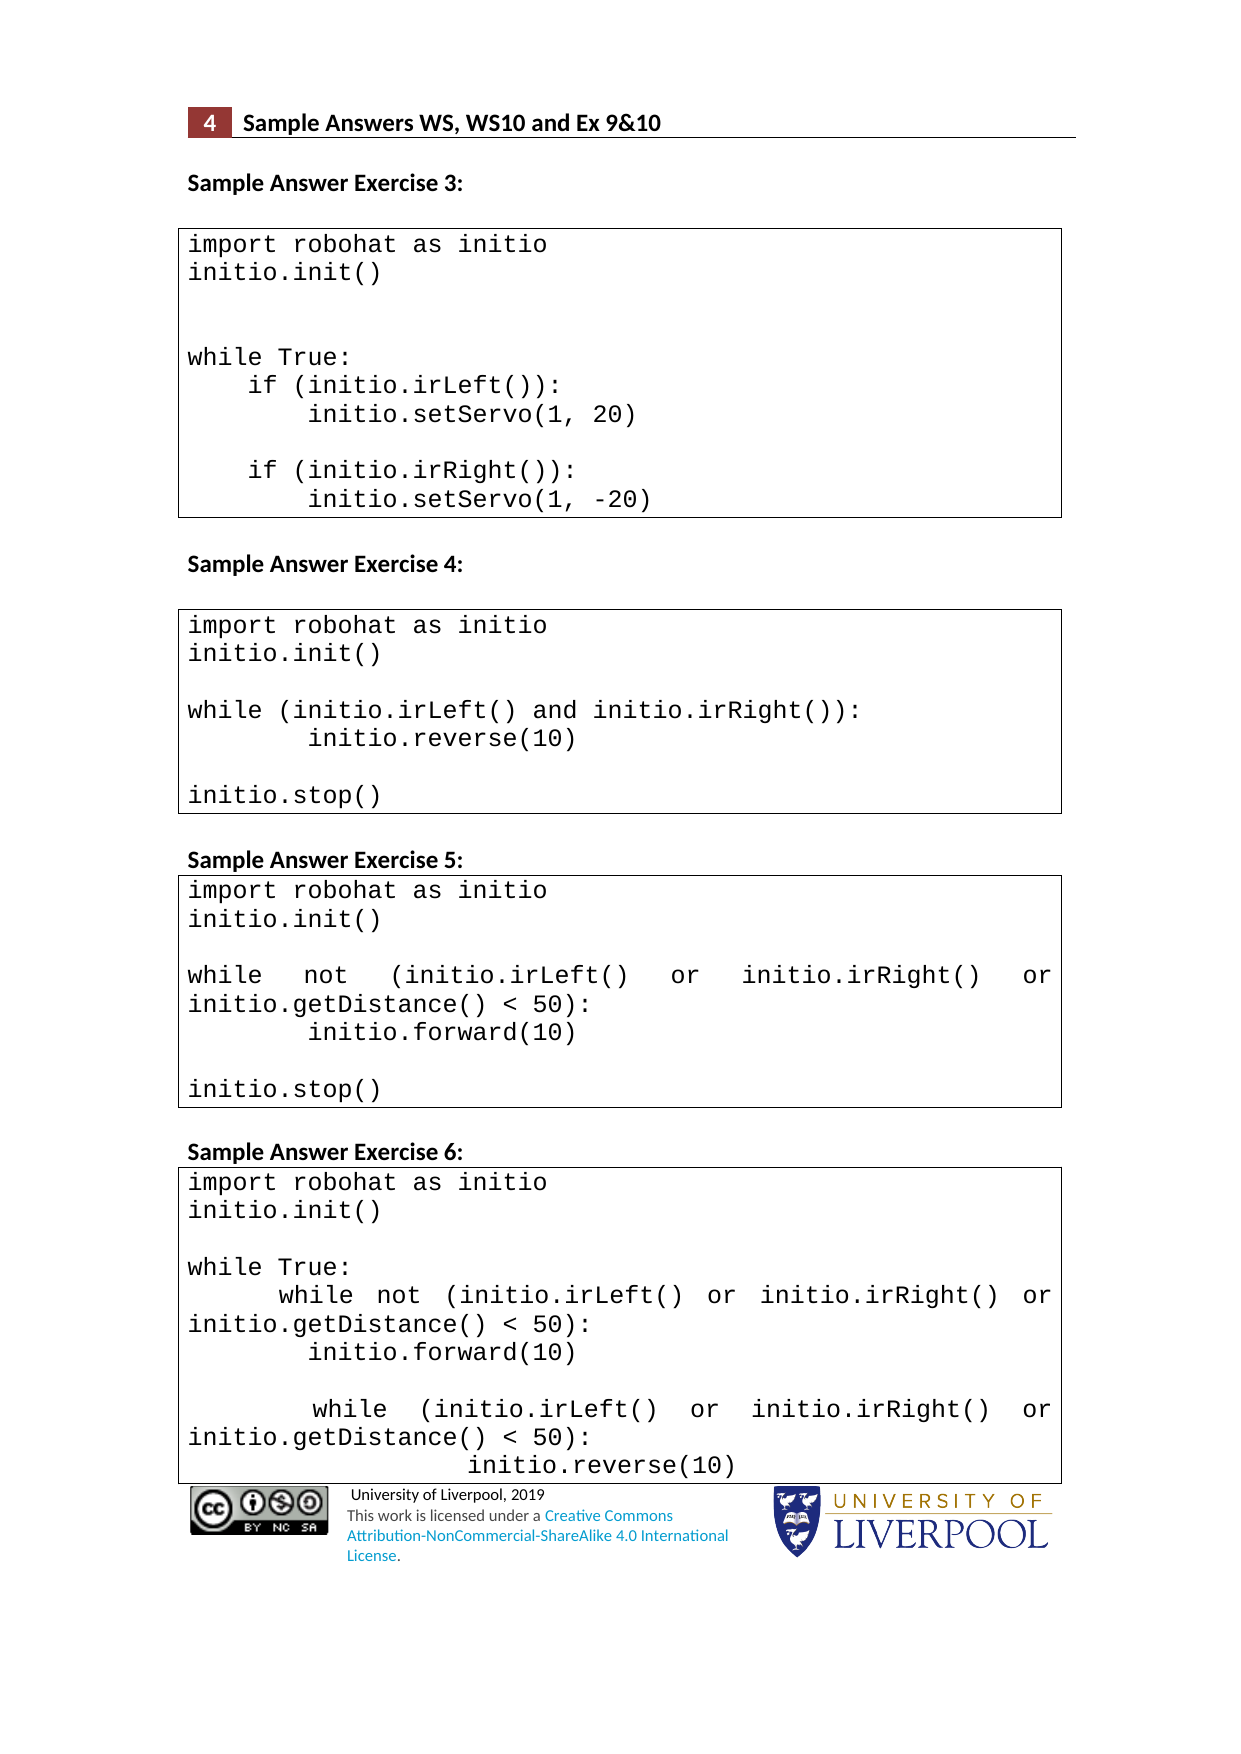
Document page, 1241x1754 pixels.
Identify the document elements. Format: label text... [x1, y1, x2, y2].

picture [190, 1486, 329, 1535]
text while not (initio.irLeft() or initio.irRight() or initio.getDistance() < 50): [187, 963, 1053, 1020]
text Sample Answer Exercise 4: [187, 548, 1053, 579]
text while True: [187, 344, 1053, 373]
text while True: [187, 1255, 1053, 1283]
text initio.init() [187, 259, 1053, 288]
text initio.setServo(1, -20) [179, 483, 1061, 517]
text import robohat as initio [179, 229, 1061, 259]
text initio.forward(10) [187, 1340, 1053, 1368]
text initio.setServo(1, 20) [187, 401, 1053, 429]
text University of Liverpool, 2019 [187, 1484, 1053, 1505]
picture [773, 1486, 1053, 1558]
text import robohat as initio [179, 876, 1061, 906]
text This work is licensed under a Creative Commons Attribution-NonCommercial-ShareAlike 4.0 International License. [187, 1505, 1053, 1566]
text initio.forward(10) [187, 1020, 1053, 1048]
text initio.stop() [179, 1073, 1061, 1107]
text if (initio.irLeft()): [187, 373, 1053, 401]
text initio.reverse(10) [187, 726, 1053, 754]
text initio.init() [187, 641, 1053, 669]
text import robohat as initio [179, 610, 1061, 641]
text Sample Answer Exercise 3: [187, 167, 1053, 198]
text while not (initio.irLeft() or initio.irRight() or initio.getDistance() < 50): [187, 1283, 1053, 1340]
text Sample Answer Exercise 6: [187, 1136, 1053, 1167]
picture [619, 1533, 624, 1541]
text initio.init() [187, 906, 1053, 935]
text while (initio.irLeft() or initio.irRight() or initio.getDistance() < 50): [187, 1396, 1053, 1450]
text initio.stop() [179, 779, 1061, 813]
text initio.reverse(10) [179, 1450, 1061, 1483]
text import robohat as initio [179, 1168, 1061, 1198]
text initio.init() [187, 1198, 1053, 1226]
text Sample Answer Exercise 5: [187, 844, 1053, 875]
text while (initio.irLeft() and initio.irRight()): [187, 697, 1053, 726]
text if (initio.irRight()): [187, 458, 1053, 483]
